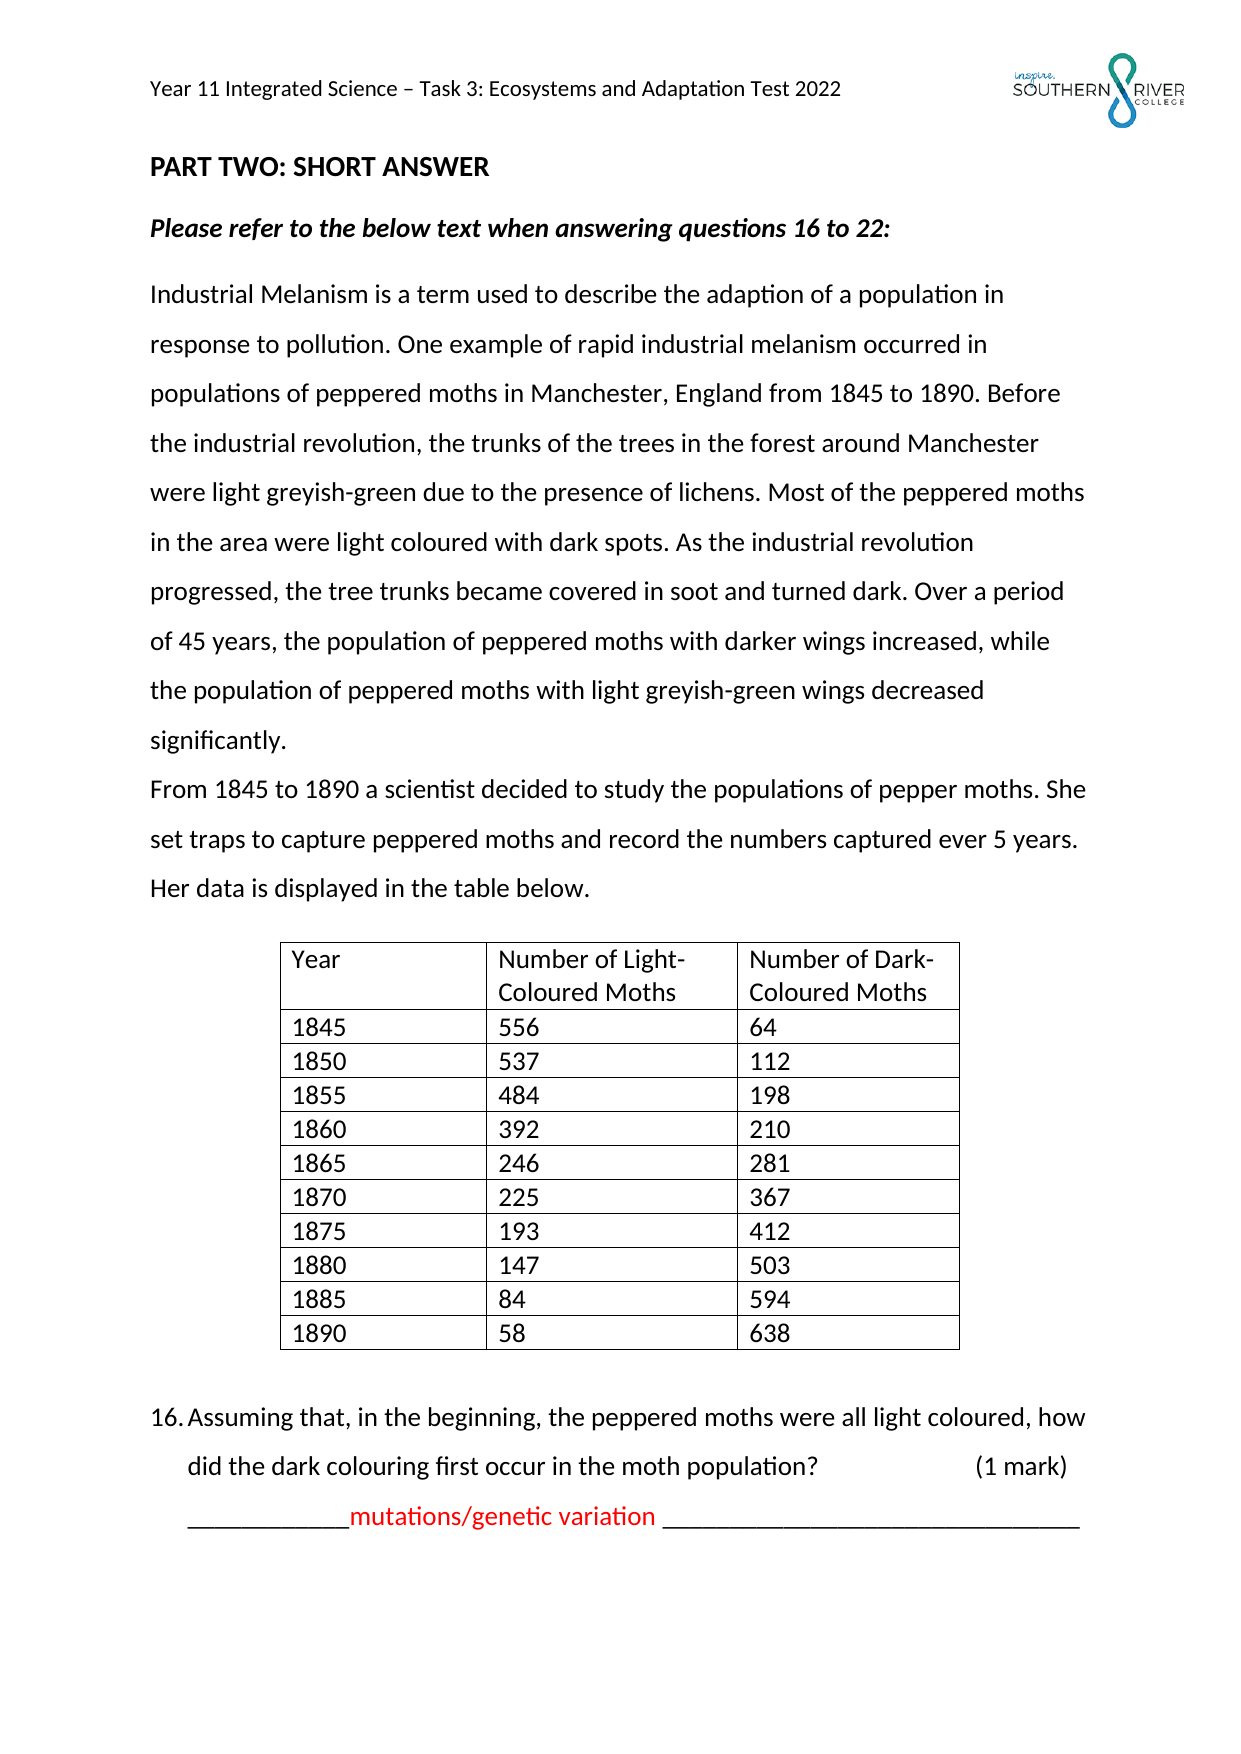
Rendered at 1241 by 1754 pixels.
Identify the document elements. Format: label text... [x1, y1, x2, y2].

table_cell 112 [738, 1044, 959, 1077]
table_cell 84 [487, 1282, 737, 1315]
table_cell 1890 [281, 1316, 486, 1349]
table_header Number of Light-Coloured Moths [487, 943, 737, 1009]
table_cell 225 [487, 1180, 737, 1213]
table_cell 246 [487, 1146, 737, 1179]
picture [1013, 53, 1184, 128]
table_cell 537 [487, 1044, 737, 1077]
table_cell 210 [738, 1112, 959, 1145]
table_cell 1850 [281, 1044, 486, 1077]
table_cell 1865 [281, 1146, 486, 1179]
text PART TWO: SHORT ANSWER [150, 148, 1090, 183]
table_cell 281 [738, 1146, 959, 1179]
table_cell 1875 [281, 1214, 486, 1247]
table_cell 58 [487, 1316, 737, 1349]
list Industrial Melanism is a term used to describe the adaption of a population in response to pollution. One example of rapid industrial melanism occurred in populations of peppered moths in Manchester, England from 1845 to 1890. Before the industrial revolution, the trunks of the trees in the forest around Manchester were light greyish-green due to the presence of lichens. Most of the peppered moths in the area were light coloured with dark spots. As the industrial revolution progressed, the tree trunks became covered in soot and turned dark. Over a period of 45 years, the population of peppered moths with darker wings increased, while the population of peppered moths with light greyish-green wings decreased significantly. [150, 277, 1090, 756]
table_cell 594 [738, 1282, 959, 1315]
table_cell 638 [738, 1316, 959, 1349]
table_cell 147 [487, 1248, 737, 1281]
table_cell 1880 [281, 1248, 486, 1281]
table_cell 367 [738, 1180, 959, 1213]
text Please refer to the below text when answering questions 16 to 22: [150, 211, 1090, 244]
table_cell 1885 [281, 1282, 486, 1315]
table_cell 556 [487, 1010, 737, 1043]
table_cell 484 [487, 1078, 737, 1111]
table_cell 412 [738, 1214, 959, 1247]
list From 1845 to 1890 a scientist decided to study the populations of pepper moths. She set traps to capture peppered moths and record the numbers captured ever 5 years. Her data is displayed in the table below. [150, 772, 1090, 904]
table_cell 193 [487, 1214, 737, 1247]
table_cell 1870 [281, 1180, 486, 1213]
table_header Year [281, 943, 486, 1009]
table_cell 1855 [281, 1078, 486, 1111]
table_cell 392 [487, 1112, 737, 1145]
table_header Number of Dark-Coloured Moths [738, 943, 959, 1009]
list Assuming that, in the beginning, the peppered moths were all light coloured, how did the dark colouring first occur in the moth population? (1 mark) ____________mutations/genetic variation _______________________________ [150, 1400, 1090, 1532]
table_cell 64 [738, 1010, 959, 1043]
table_cell 1860 [281, 1112, 486, 1145]
table_cell 198 [738, 1078, 959, 1111]
table_cell 1845 [281, 1010, 486, 1043]
table_cell 503 [738, 1248, 959, 1281]
